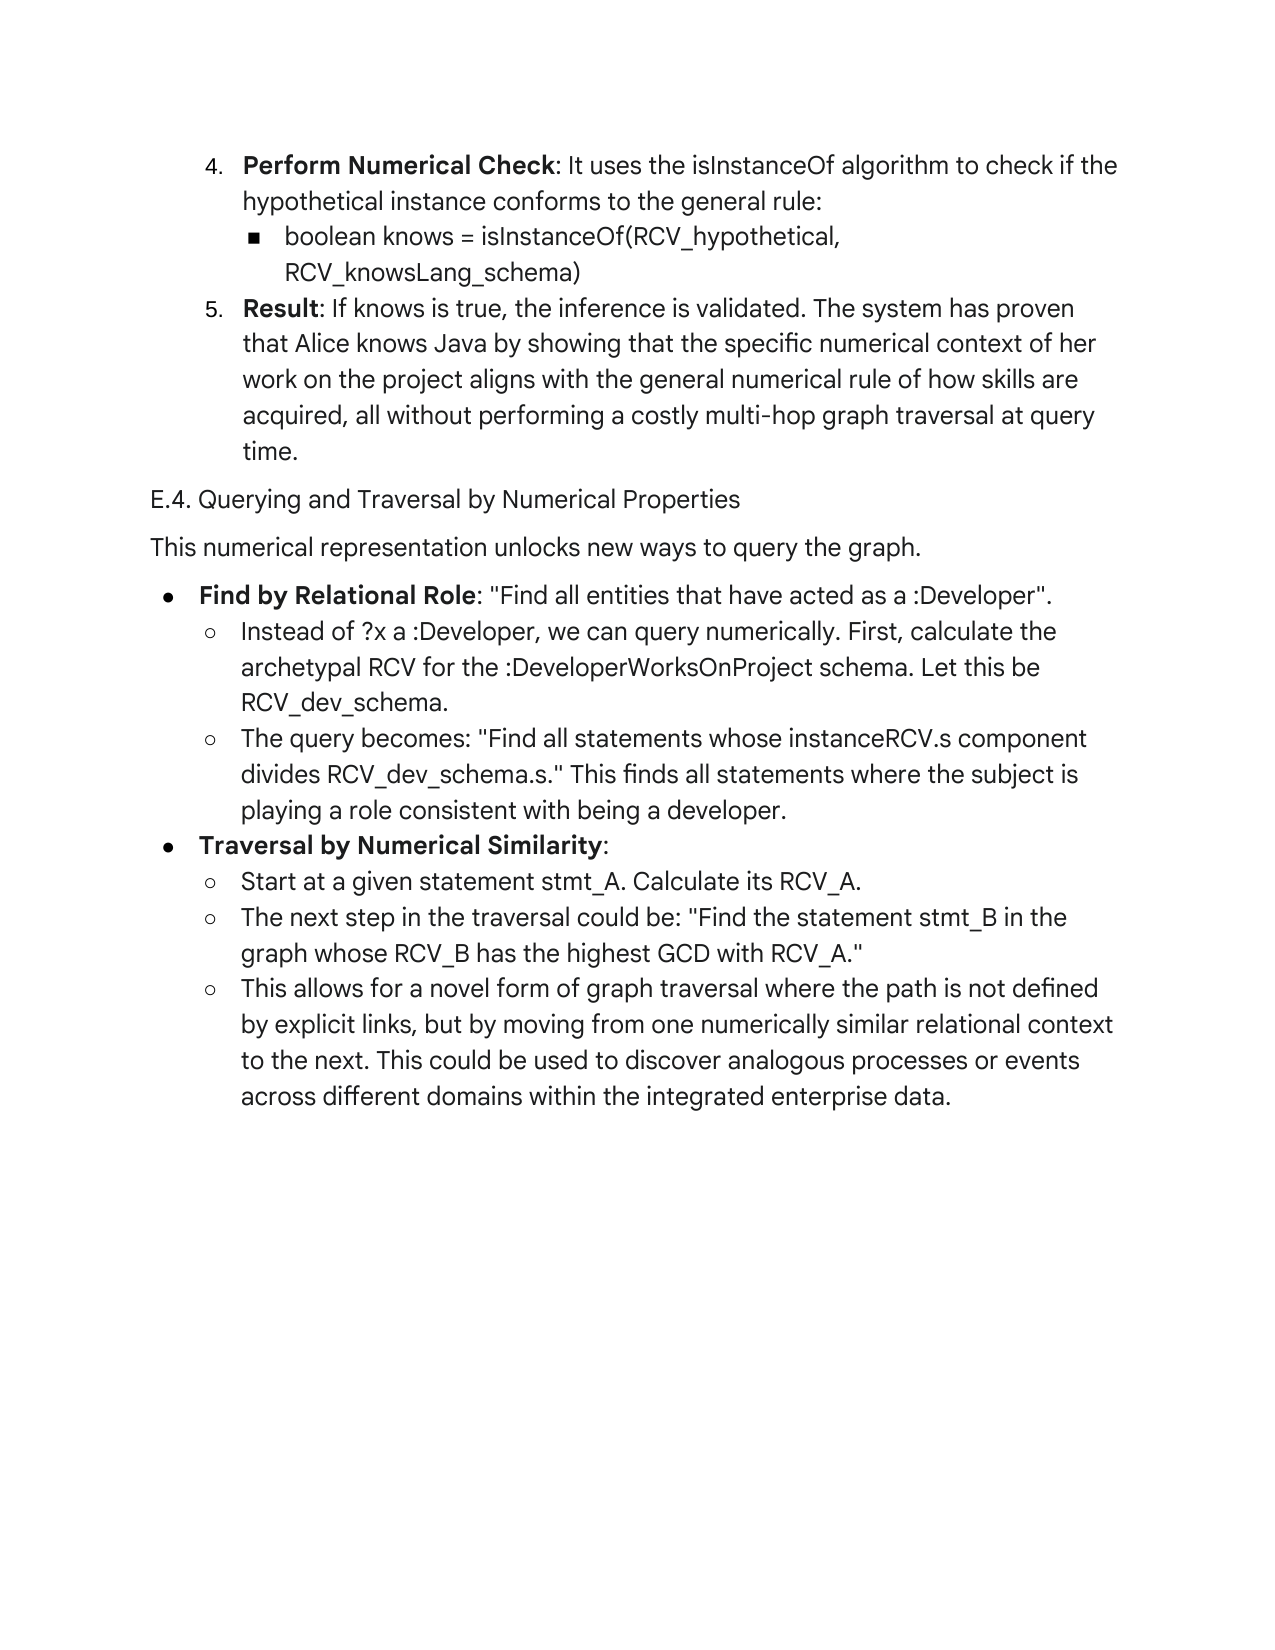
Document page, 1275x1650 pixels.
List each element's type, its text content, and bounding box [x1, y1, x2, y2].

text This numerical representation unlocks new ways to query the graph. [150, 532, 1125, 564]
list Start at a given statement stmt_A. Calculate its RCV_A. [203, 866, 1125, 898]
list Traversal by Numerical Similarity: [161, 831, 1125, 862]
list The query becomes: "Find all statements whose instanceRCV.s component divides RCV_dev_schema.s." This finds all statements where the subject is playing a role consistent with being a developer. [203, 723, 1125, 826]
list This allows for a novel form of graph traversal where the path is not defined by explicit links, but by moving from one numerically similar relational context to the next. This could be used to discover analogous processes or events across different domains within the integrated enterprise data. [203, 973, 1125, 1112]
list The next step in the traversal could be: "Find the statement stmt_B in the graph whose RCV_B has the highest GCD with RCV_A." [203, 902, 1125, 969]
list Instead of ?x a :Developer, we can query numerically. First, calculate the archetypal RCV for the :DeveloperWorksOnProject schema. Let this be RCV_dev_schema. [203, 616, 1125, 719]
list Perform Numerical Check: It uses the isInstanceOf algorithm to check if the hypothetical instance conforms to the general rule: [205, 150, 1125, 217]
subtitle E.4. Querying and Traversal by Numerical Properties [150, 484, 1125, 515]
list Result: If knows is true, the inference is validated. The system has proven that Alice knows Java by showing that the specific numerical context of her work on the project aligns with the general numerical rule of how skills are acquired, all without performing a costly multi-hop graph traversal at query time. [205, 293, 1125, 467]
list boolean knows = isInstanceOf(RCV_hypothetical, RCV_knowsLang_schema) [247, 221, 1125, 288]
list Find by Relational Role: "Find all entities that have acted as a :Developer". [161, 581, 1125, 612]
